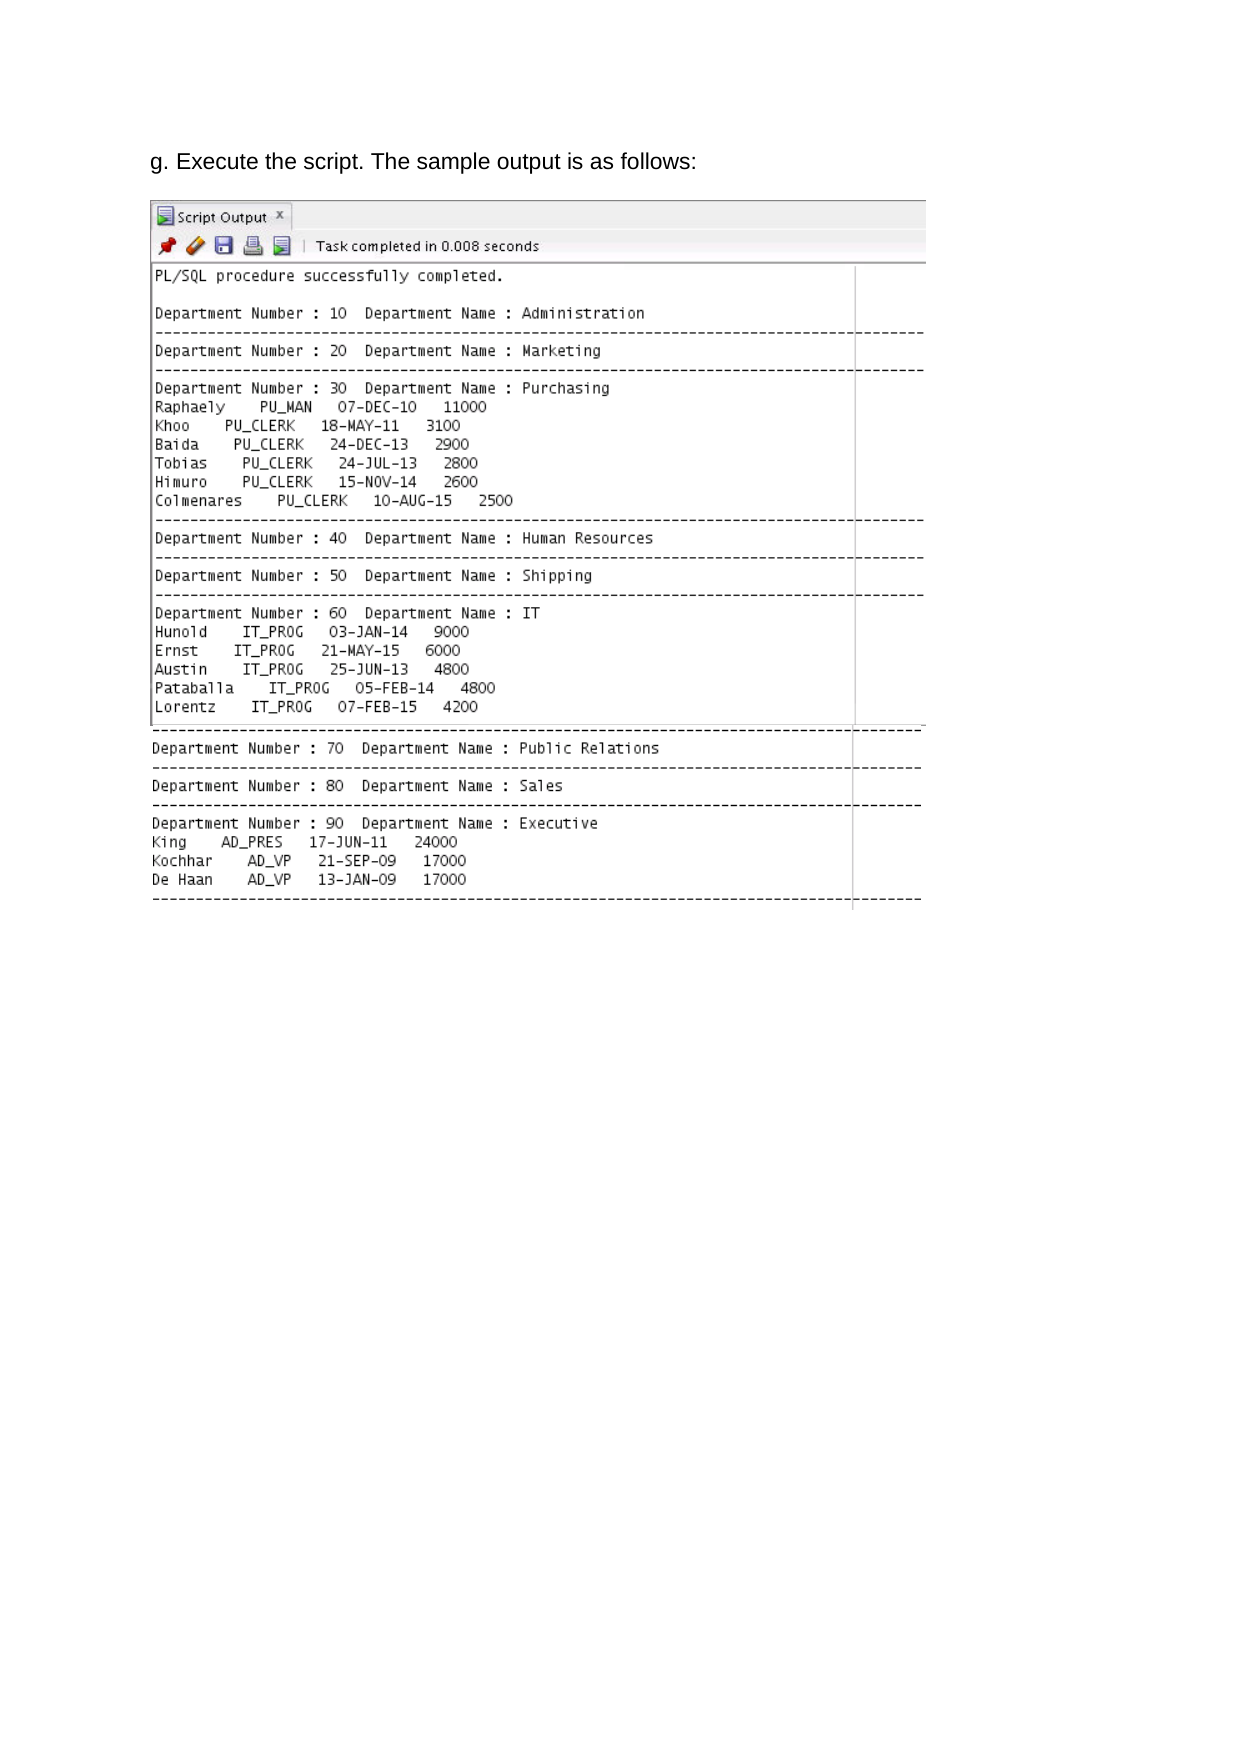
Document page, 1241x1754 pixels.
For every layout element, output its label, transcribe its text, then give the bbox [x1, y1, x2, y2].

picture [150, 200, 926, 910]
list Execute the script. The sample output is as follows: [150, 148, 1103, 174]
